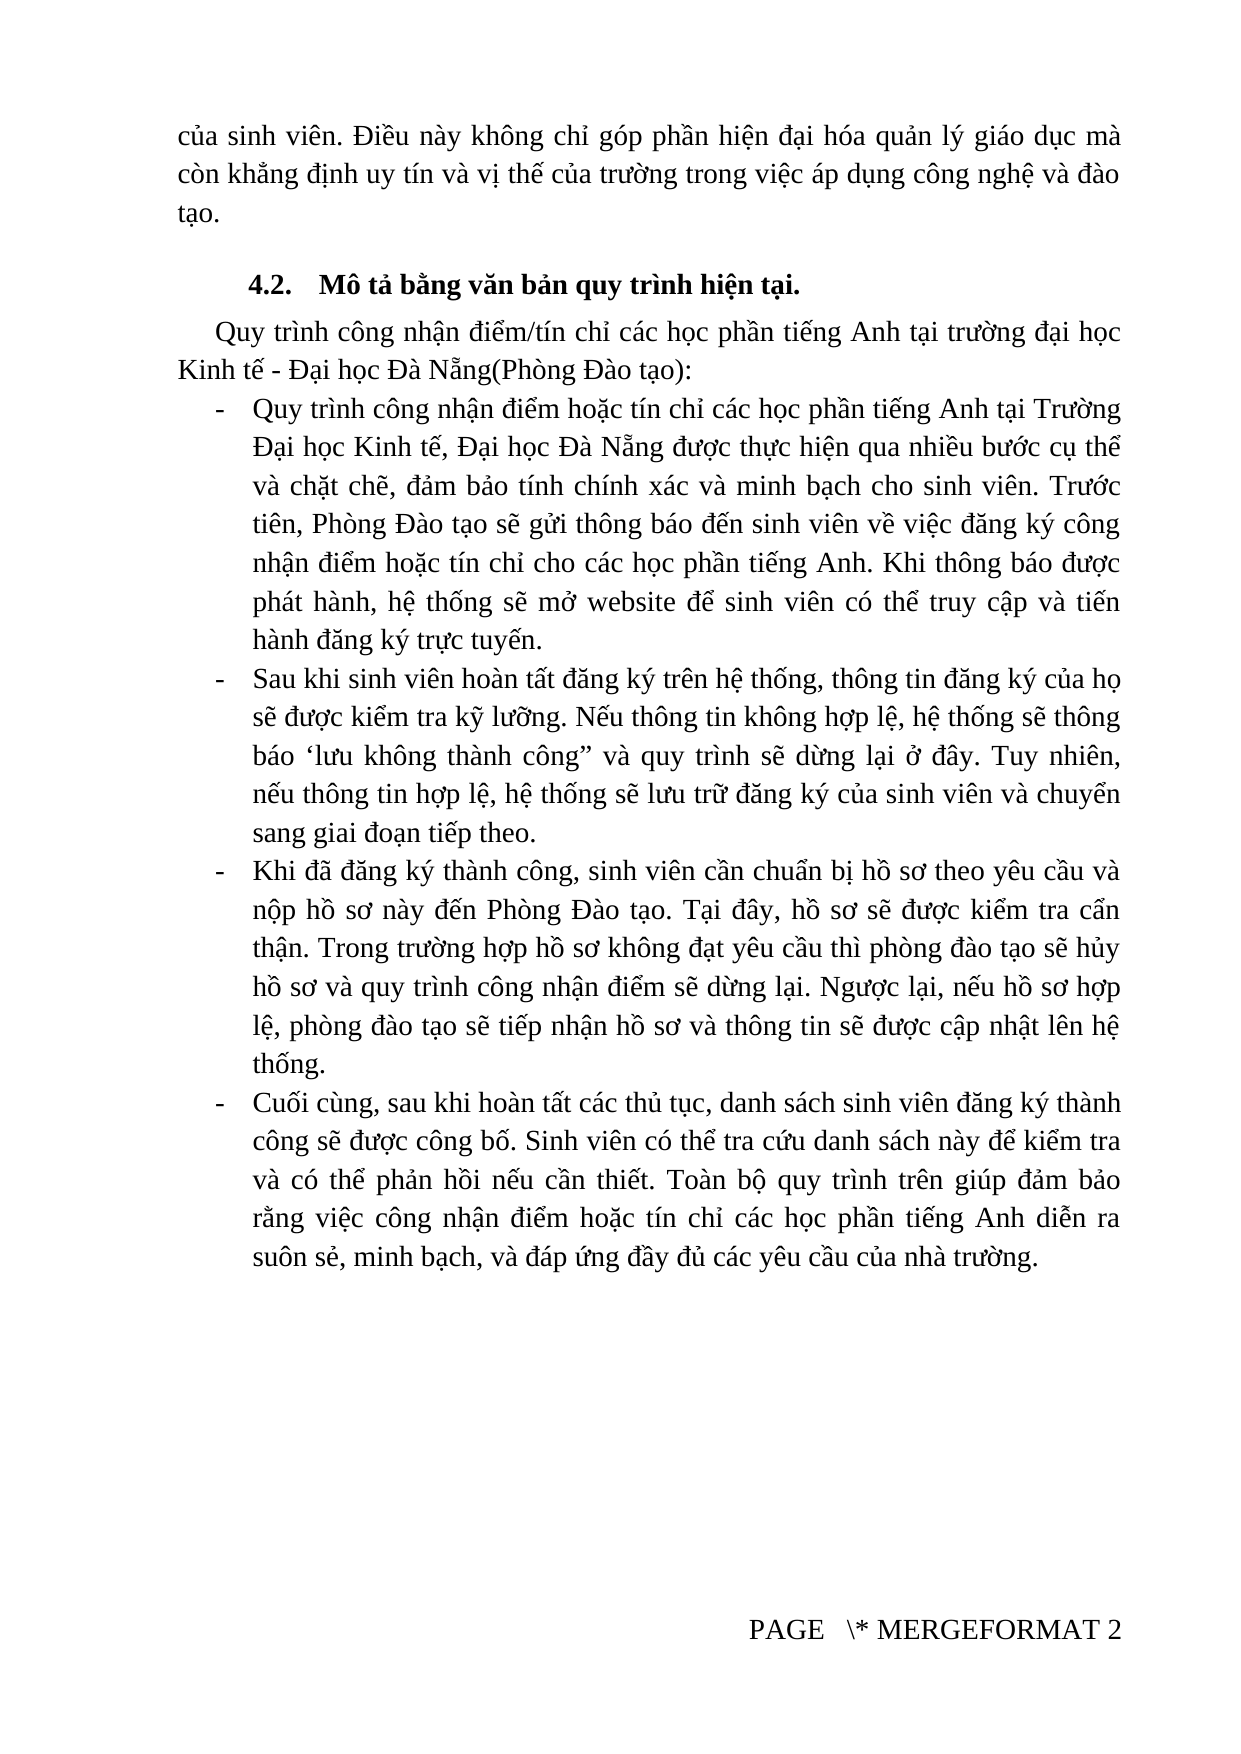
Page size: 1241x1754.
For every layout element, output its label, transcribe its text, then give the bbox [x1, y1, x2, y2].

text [177, 118, 1122, 229]
list Khi đã đăng ký thành công, sinh viên cần chuẩn bị hồ sơ theo yêu cầu và nộp hồ sơ này đến Phòng Đào tạo. Tại đây, hồ sơ sẽ được kiểm tra cẩn thận. Trong trường hợp hồ sơ không đạt yêu cầu thì phòng đào tạo sẽ hủy hồ sơ và quy trình công nhận điểm sẽ dừng lại. Ngược lại, nếu hồ sơ hợp lệ, phòng đào tạo sẽ tiếp nhận hồ sơ và thông tin sẽ được cập nhật lên hệ thống. [215, 853, 1122, 1080]
list Cuối cùng, sau khi hoàn tất các thủ tục, danh sách sinh viên đăng ký thành công sẽ được công bố. Sinh viên có thể tra cứu danh sách này để kiểm tra và có thể phản hồi nếu cần thiết. Toàn bộ quy trình trên giúp đảm bảo rằng việc công nhận điểm hoặc tín chỉ các học phần tiếng Anh diễn ra suôn sẻ, minh bạch, và đáp ứng đầy đủ các yêu cầu của nhà trường. [215, 1085, 1122, 1272]
text Quy trình công nhận điểm/tín chỉ các học phần tiếng Anh tại trường đại học Kinh tế - Đại học Đà Nẵng(Phòng Đào tạo): [177, 314, 1122, 386]
list Quy trình công nhận điểm hoặc tín chỉ các học phần tiếng Anh tại Trường Đại học Kinh tế, Đại học Đà Nẵng được thực hiện qua nhiều bước cụ thể và chặt chẽ, đảm bảo tính chính xác và minh bạch cho sinh viên. Trước tiên, Phòng Đào tạo sẽ gửi thông báo đến sinh viên về việc đăng ký công nhận điểm hoặc tín chỉ cho các học phần tiếng Anh. Khi thông báo được phát hành, hệ thống sẽ mở website để sinh viên có thể truy cập và tiến hành đăng ký trực tuyến. [215, 391, 1122, 656]
list Sau khi sinh viên hoàn tất đăng ký trên hệ thống, thông tin đăng ký của họ sẽ được kiểm tra kỹ lưỡng. Nếu thông tin không hợp lệ, hệ thống sẽ thông báo ‘lưu không thành công” và quy trình sẽ dừng lại ở đây. Tuy nhiên, nếu thông tin hợp lệ, hệ thống sẽ lưu trữ đăng ký của sinh viên và chuyển sang giai đoạn tiếp theo. [215, 661, 1122, 848]
subtitle Mô tả bằng văn bản quy trình hiện tại. [248, 267, 1122, 301]
